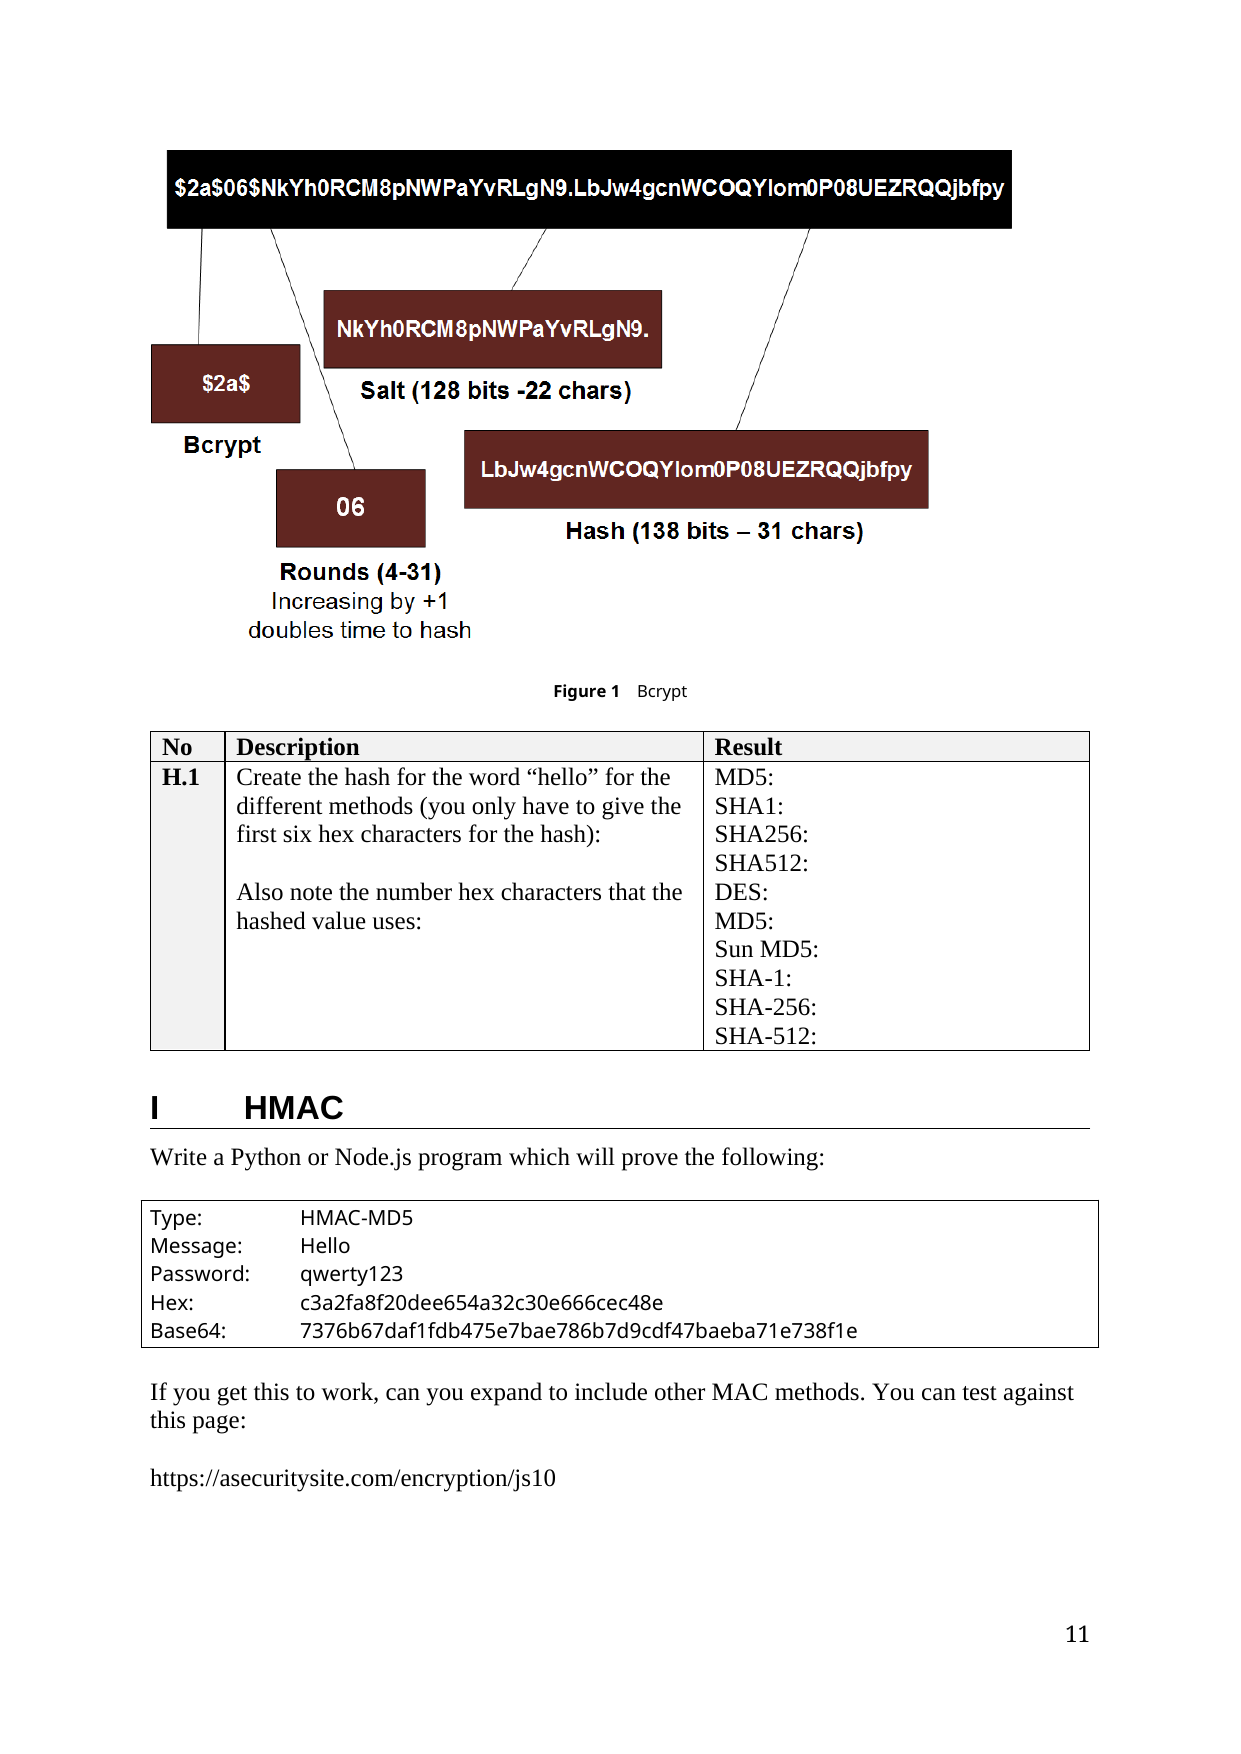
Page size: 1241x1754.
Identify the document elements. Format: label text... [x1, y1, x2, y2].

text Message: Hello [150, 1231, 1090, 1259]
text https://asecuritysite.com/encryption/js10 [150, 1463, 1090, 1492]
subtitle I HMAC [150, 1088, 1090, 1128]
table_header Result [704, 732, 1089, 761]
text Password: qwerty123 [150, 1259, 1090, 1288]
table_cell Create the hash for the word “hello” for the different methods (you only have to give the first six hex characters for the hash): Also note the number hex characters that the hashed value uses: [226, 762, 703, 1049]
picture [150, 150, 1016, 655]
table_cell MD5: SHA1: SHA256: SHA512: DES: MD5: Sun MD5: SHA-1: SHA-256: SHA-512: [704, 762, 1089, 1049]
text Base64: 7376b67daf1fdb475e7bae786b7d9cdf47baeba71e738f1e [142, 1313, 1098, 1347]
table_cell H.1 [151, 762, 224, 1049]
table_header Description [226, 732, 703, 761]
text If you get this to work, can you expand to include other MAC methods. You can test against this page: [150, 1377, 1090, 1434]
text Type: HMAC-MD5 [142, 1201, 1098, 1231]
text Write a Python or Node.js program which will prove the following: [150, 1142, 1090, 1171]
table_header No [151, 732, 224, 761]
text Hex: c3a2fa8f20dee654a32c30e666cec48e [150, 1288, 1090, 1313]
text Figure 1 Bcrypt [150, 680, 1090, 702]
